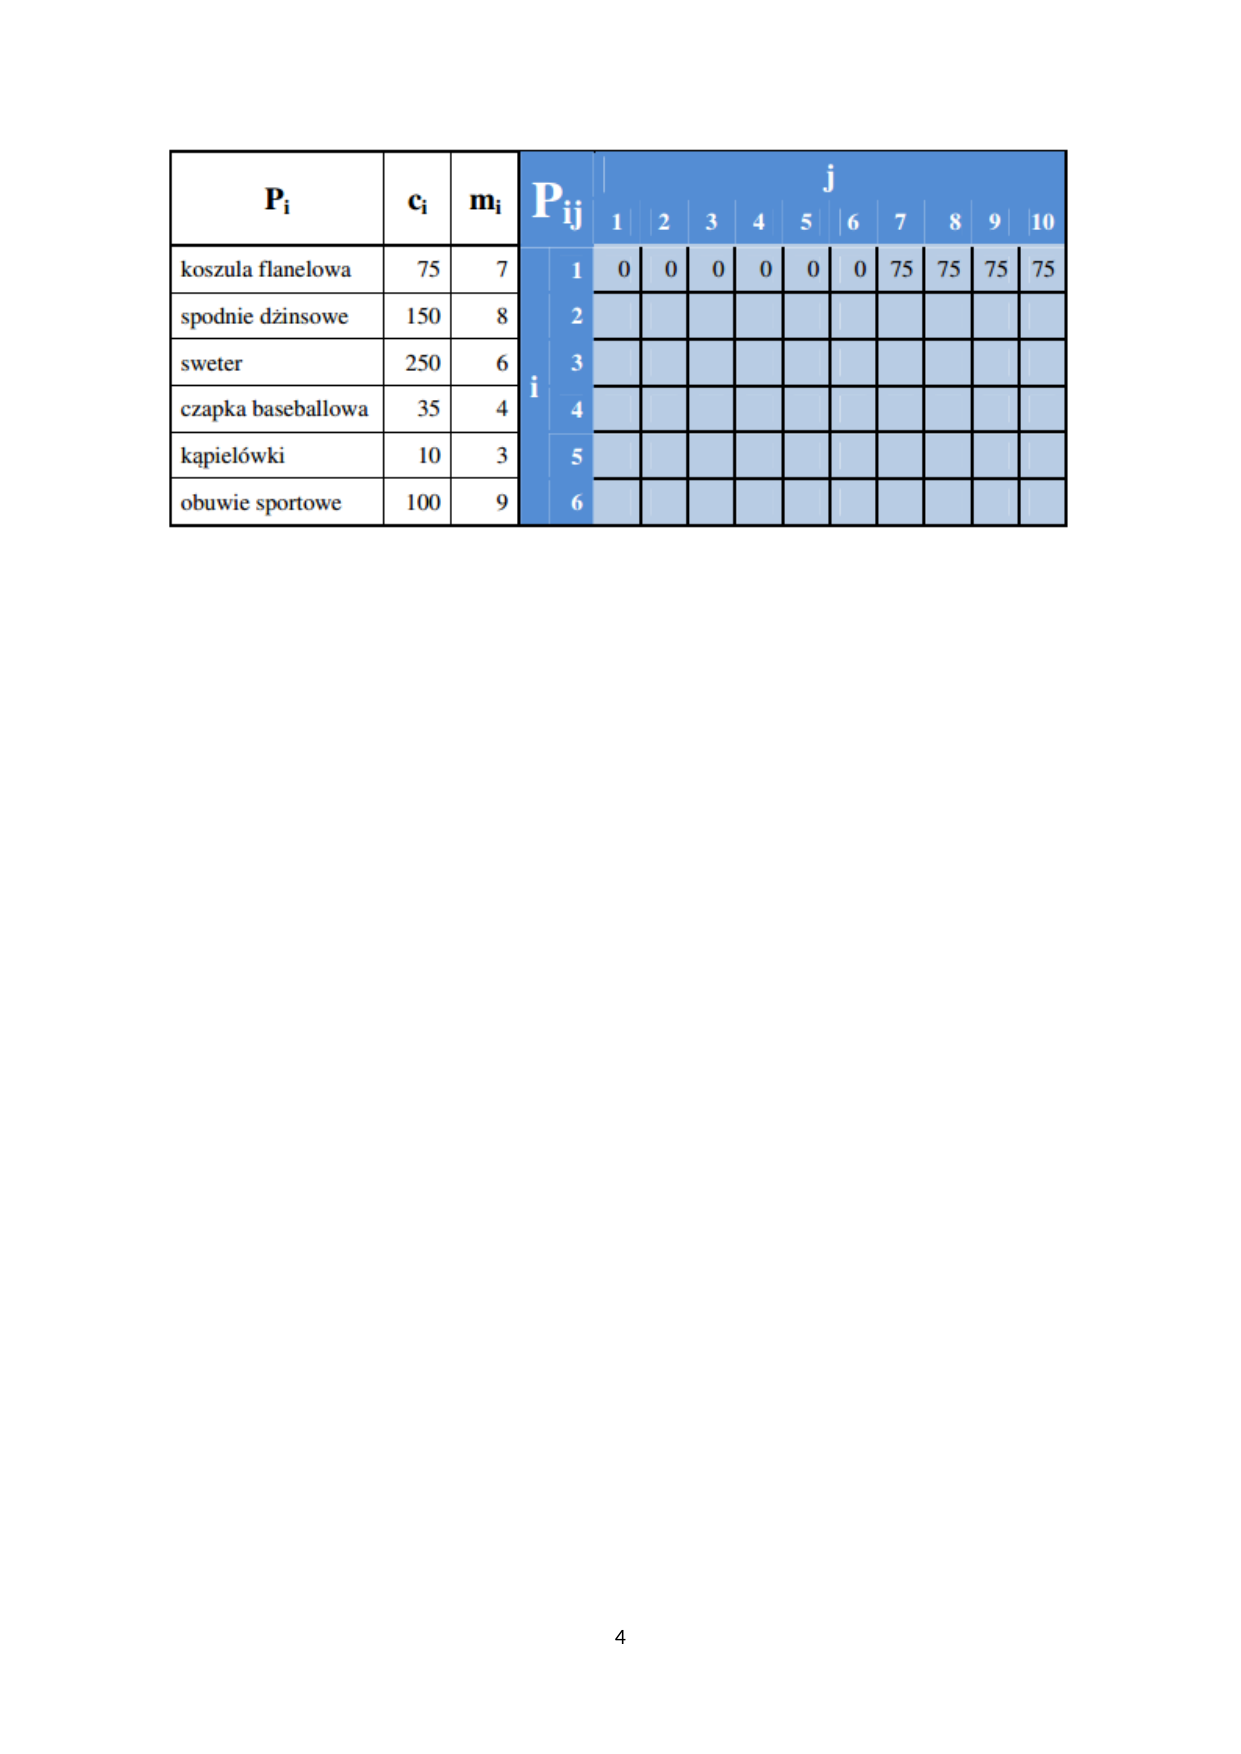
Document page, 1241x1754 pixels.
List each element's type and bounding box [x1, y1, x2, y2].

picture [169, 147, 1071, 529]
